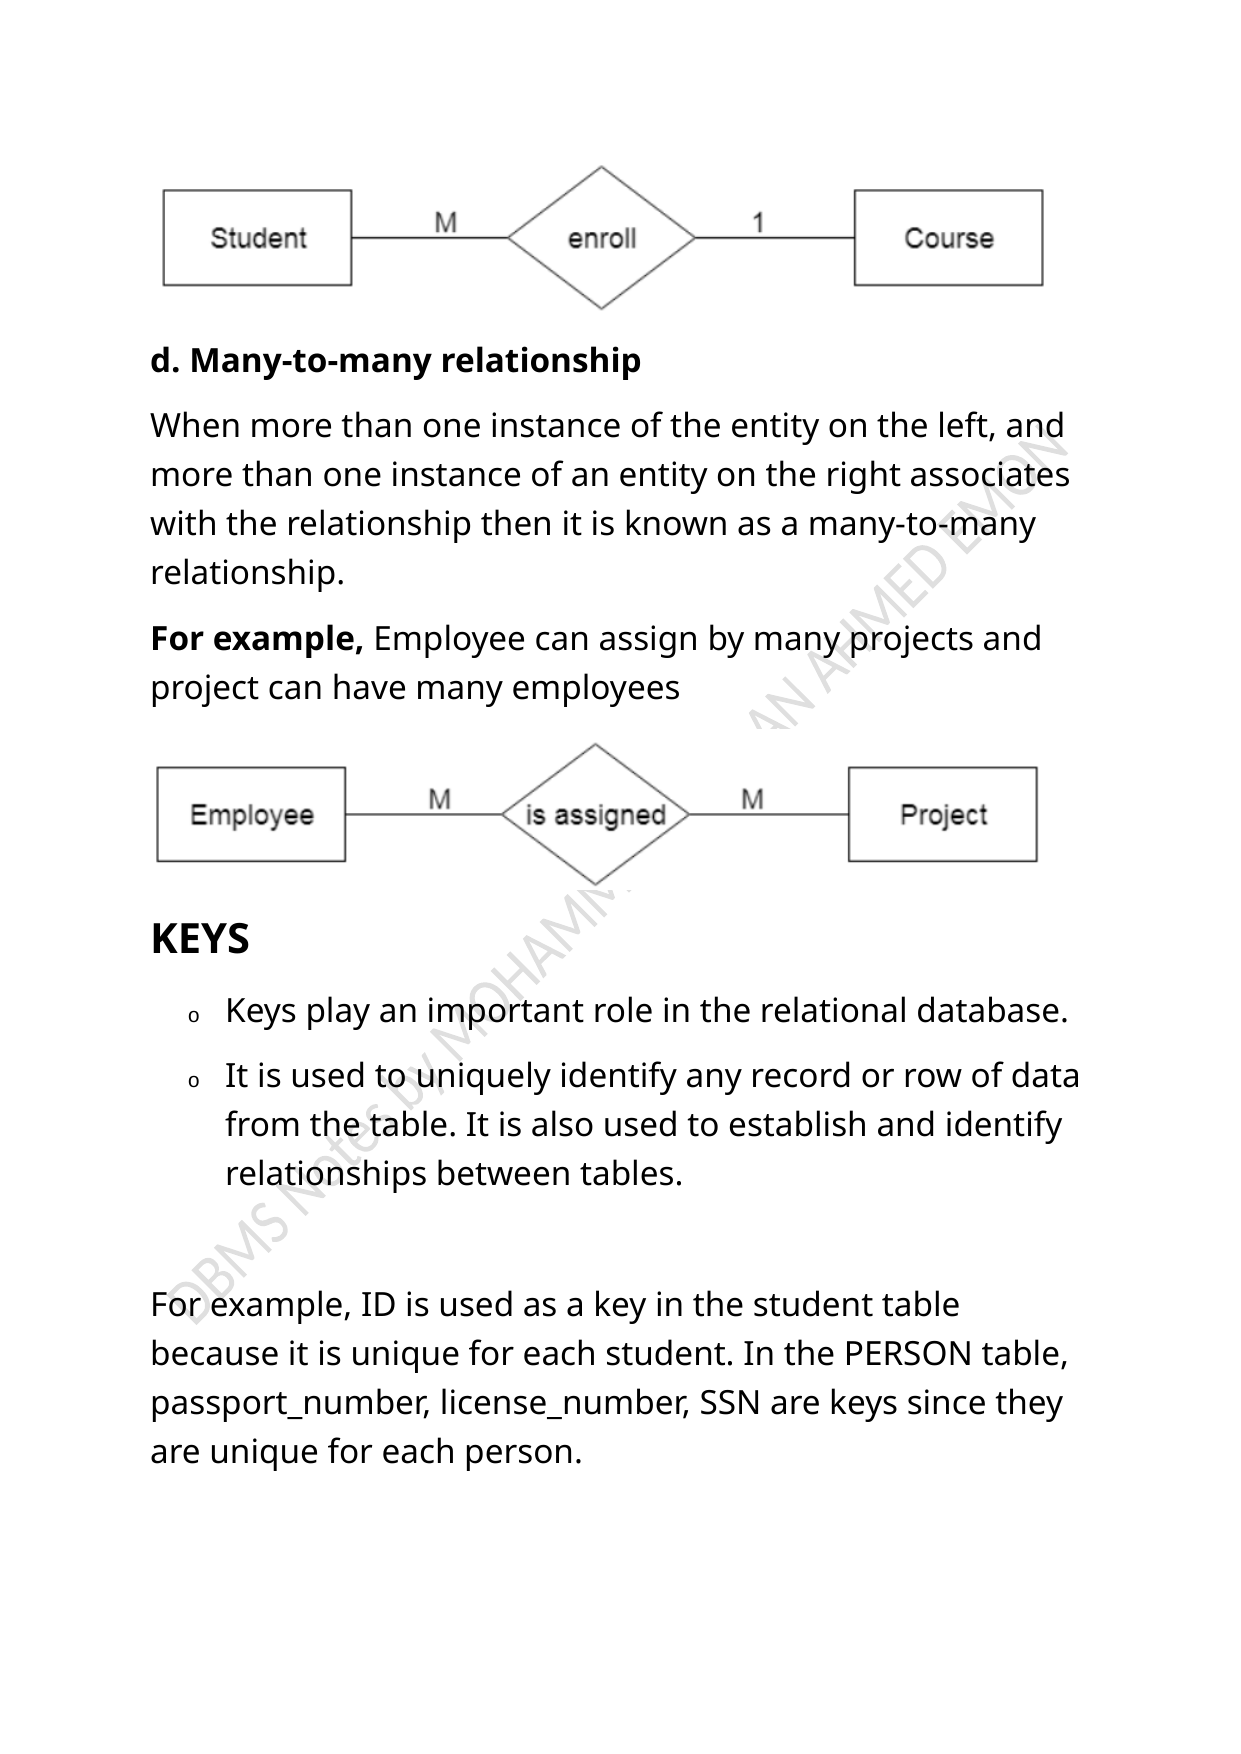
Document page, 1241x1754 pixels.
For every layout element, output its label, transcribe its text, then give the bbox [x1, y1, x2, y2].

text KEYS [150, 908, 1090, 965]
text When more than one instance of the entity on the left, and more than one instance of an entity on the right associates with the relationship then it is known as a many-to-many relationship. [150, 402, 1090, 594]
text For example, Employee can assign by many projects and project can have many employees [150, 615, 1090, 709]
list Keys play an important role in the relational database. [187, 986, 1090, 1032]
picture [150, 729, 1082, 890]
text d. Many-to-many relationship [150, 337, 1090, 382]
list It is used to uniquely identify any record or row of data from the table. It is also used to establish and identify relationships between tables. [187, 1052, 1090, 1195]
picture [150, 150, 1079, 318]
text For example, ID is used as a key in the student table because it is unique for each student. In the PERSON table, passport_number, license_number, SSN are keys since they are unique for each person. [150, 1281, 1090, 1473]
